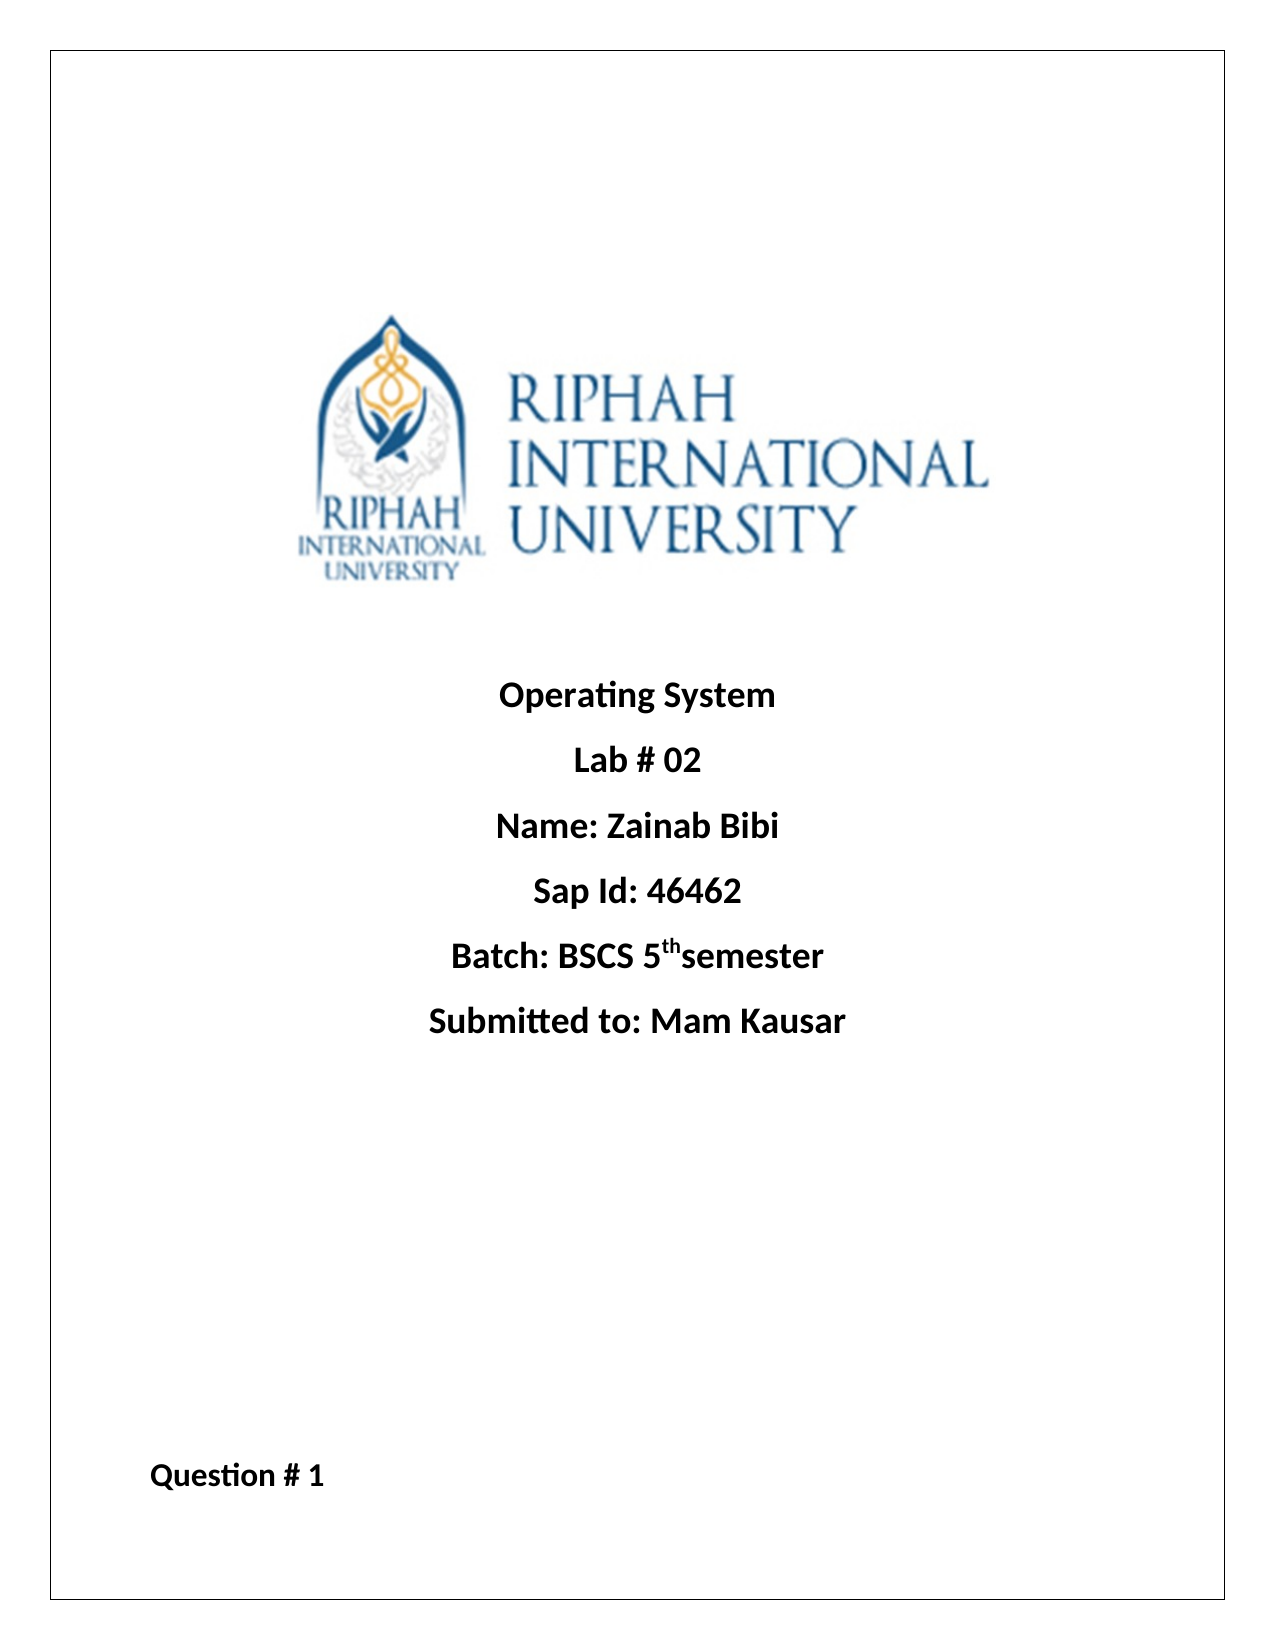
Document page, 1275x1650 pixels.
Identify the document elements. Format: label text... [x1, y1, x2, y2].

picture [279, 312, 996, 588]
text Sap Id: 46462 [150, 867, 1125, 913]
text Lab # 02 [150, 736, 1125, 782]
text Name: Zainab Bibi [150, 802, 1125, 847]
text Submitted to: Mam Kausar [150, 997, 1125, 1043]
text Operating System [150, 671, 1125, 717]
text Question # 1 [150, 1454, 1125, 1494]
text Batch: BSCS 5thsemester [150, 932, 1125, 978]
